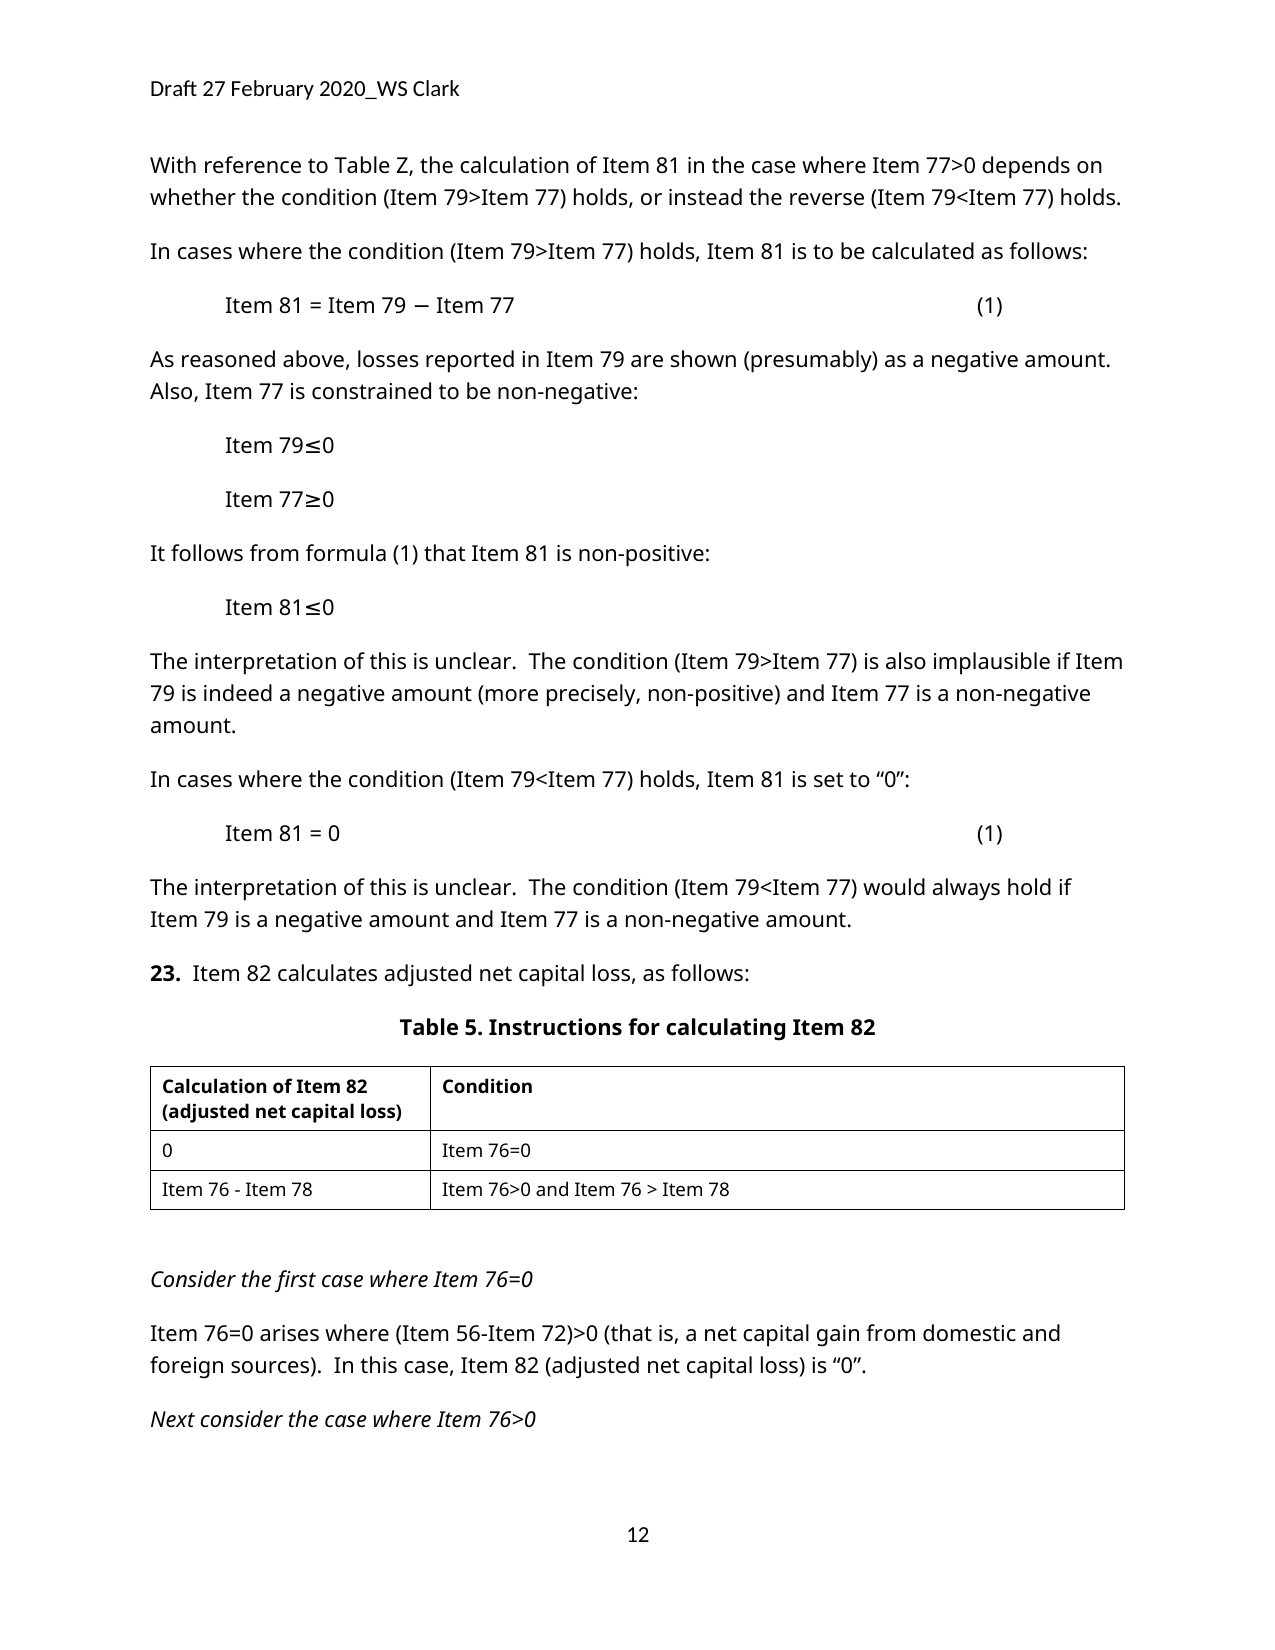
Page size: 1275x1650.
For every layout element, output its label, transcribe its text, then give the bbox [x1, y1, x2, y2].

table_header Calculation of Item 82 (adjusted net capital loss) [151, 1067, 430, 1130]
text Next consider the case where Item 76>0 [150, 1403, 1125, 1433]
text Item 81 = Item 79 − Item 77 (1) [150, 290, 1125, 320]
table_cell Item 76 - Item 78 [151, 1171, 430, 1208]
text The interpretation of this is unclear. The condition (Item 79<Item 77) would always hold if Item 79 is a negative amount and Item 77 is a non-negative amount. [150, 872, 1125, 934]
text Item 79≤0 [150, 430, 1125, 460]
text In cases where the condition (Item 79>Item 77) holds, Item 81 is to be calculated as follows: [150, 236, 1125, 266]
table_cell Item 76>0 and Item 76 > Item 78 [431, 1171, 1124, 1208]
text Item 81≤0 [150, 592, 1125, 622]
table_cell 0 [151, 1131, 430, 1169]
text 23. Item 82 calculates adjusted net capital loss, as follows: [150, 958, 1125, 988]
text Item 77≥0 [150, 484, 1125, 514]
table_cell Item 76=0 [431, 1131, 1124, 1169]
text It follows from formula (1) that Item 81 is non-positive: [150, 538, 1125, 568]
text Item 76=0 arises where (Item 56-Item 72)>0 (that is, a net capital gain from domestic and foreign sources). In this case, Item 82 (adjusted net capital loss) is “0”. [150, 1317, 1125, 1379]
table_header Condition [431, 1067, 1124, 1130]
text The interpretation of this is unclear. The condition (Item 79>Item 77) is also implausible if Item 79 is indeed a negative amount (more precisely, non-positive) and Item 77 is a non-negative amount. [150, 646, 1125, 740]
text As reasoned above, losses reported in Item 79 are shown (presumably) as a negative amount. Also, Item 77 is constrained to be non-negative: [150, 344, 1125, 406]
text Consider the first case where Item 76=0 [150, 1263, 1125, 1293]
text Table 5. Instructions for calculating Item 82 [150, 1012, 1125, 1042]
text With reference to Table Z, the calculation of Item 81 in the case where Item 77>0 depends on whether the condition (Item 79>Item 77) holds, or instead the reverse (Item 79<Item 77) holds. [150, 150, 1125, 212]
text In cases where the condition (Item 79<Item 77) holds, Item 81 is set to “0”: [150, 764, 1125, 794]
text Item 81 = 0 (1) [150, 818, 1125, 848]
